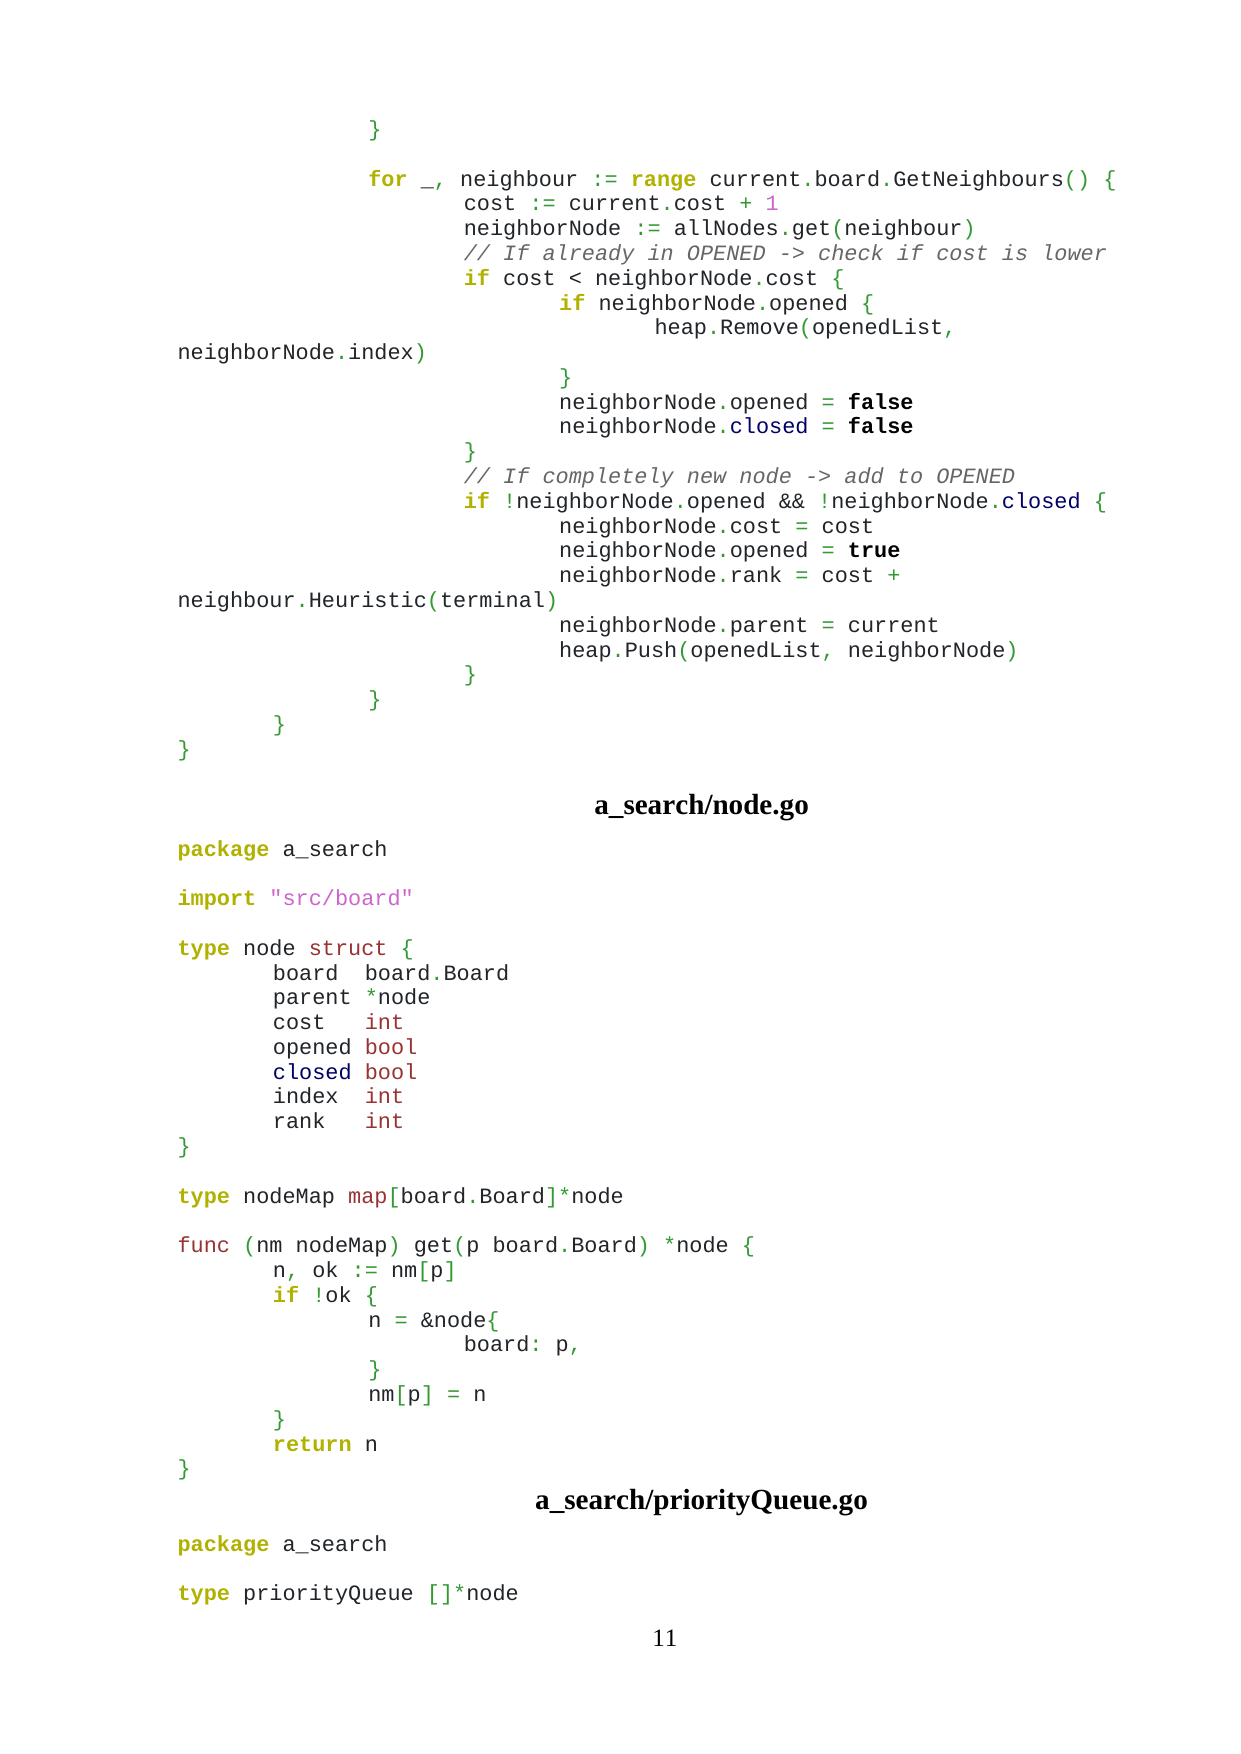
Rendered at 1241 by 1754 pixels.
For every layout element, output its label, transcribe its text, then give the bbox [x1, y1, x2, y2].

text neighborNode.opened = false [177, 391, 1152, 416]
text opened bool [177, 1036, 1152, 1061]
text } [177, 713, 1152, 738]
text if neighborNode.opened { [177, 292, 1152, 316]
text import "src/board" [177, 887, 1152, 912]
text type node struct { [177, 937, 1152, 962]
text package a_search [177, 838, 1152, 863]
text } [177, 688, 1152, 713]
text rank int [177, 1111, 1152, 1135]
text neighborNode := allNodes.get(neighbour) [177, 217, 1152, 242]
text type nodeMap map[board.Board]*node [177, 1185, 1152, 1210]
text } [177, 1358, 1152, 1383]
text } [177, 1408, 1152, 1433]
text } [177, 1458, 1152, 1482]
text a_search/priorityQueue.go [177, 1482, 1152, 1516]
text cost int [177, 1011, 1152, 1036]
text package a_search [177, 1533, 1152, 1557]
text if !ok { [177, 1284, 1152, 1309]
text neighborNode.parent = current [177, 614, 1152, 639]
text nm[p] = n [177, 1383, 1152, 1408]
text parent *node [177, 987, 1152, 1011]
text if !neighborNode.opened && !neighborNode.closed { [177, 490, 1152, 515]
text board board.Board [177, 962, 1152, 987]
text closed bool [177, 1061, 1152, 1086]
text } [177, 1135, 1152, 1160]
text board: p, [177, 1334, 1152, 1358]
text } [177, 663, 1152, 688]
text } [177, 366, 1152, 391]
text neighborNode.opened = true [177, 539, 1152, 564]
text } [177, 738, 1152, 763]
text heap.Push(openedList, neighborNode) [177, 639, 1152, 663]
text type priorityQueue []*node [177, 1582, 1152, 1607]
text func (nm nodeMap) get(p board.Board) *node { [177, 1234, 1152, 1259]
text heap.Remove(openedList, neighborNode.index) [177, 316, 1152, 366]
text } [177, 118, 1152, 143]
text return n [177, 1433, 1152, 1458]
text neighborNode.cost = cost [177, 515, 1152, 539]
text n, ok := nm[p] [177, 1259, 1152, 1284]
text // If completely new node -> add to OPENED [177, 465, 1152, 490]
text index int [177, 1086, 1152, 1111]
text } [177, 440, 1152, 465]
text if cost < neighborNode.cost { [177, 267, 1152, 292]
text neighborNode.rank = cost + neighbour.Heuristic(terminal) [177, 564, 1152, 614]
text cost := current.cost + 1 [177, 192, 1152, 217]
text // If already in OPENED -> check if cost is lower [177, 242, 1152, 267]
text neighborNode.closed = false [177, 416, 1152, 440]
text for _, neighbour := range current.board.GetNeighbours() { [177, 168, 1152, 192]
text n = &node{ [177, 1309, 1152, 1334]
text a_search/node.go [177, 787, 1152, 821]
